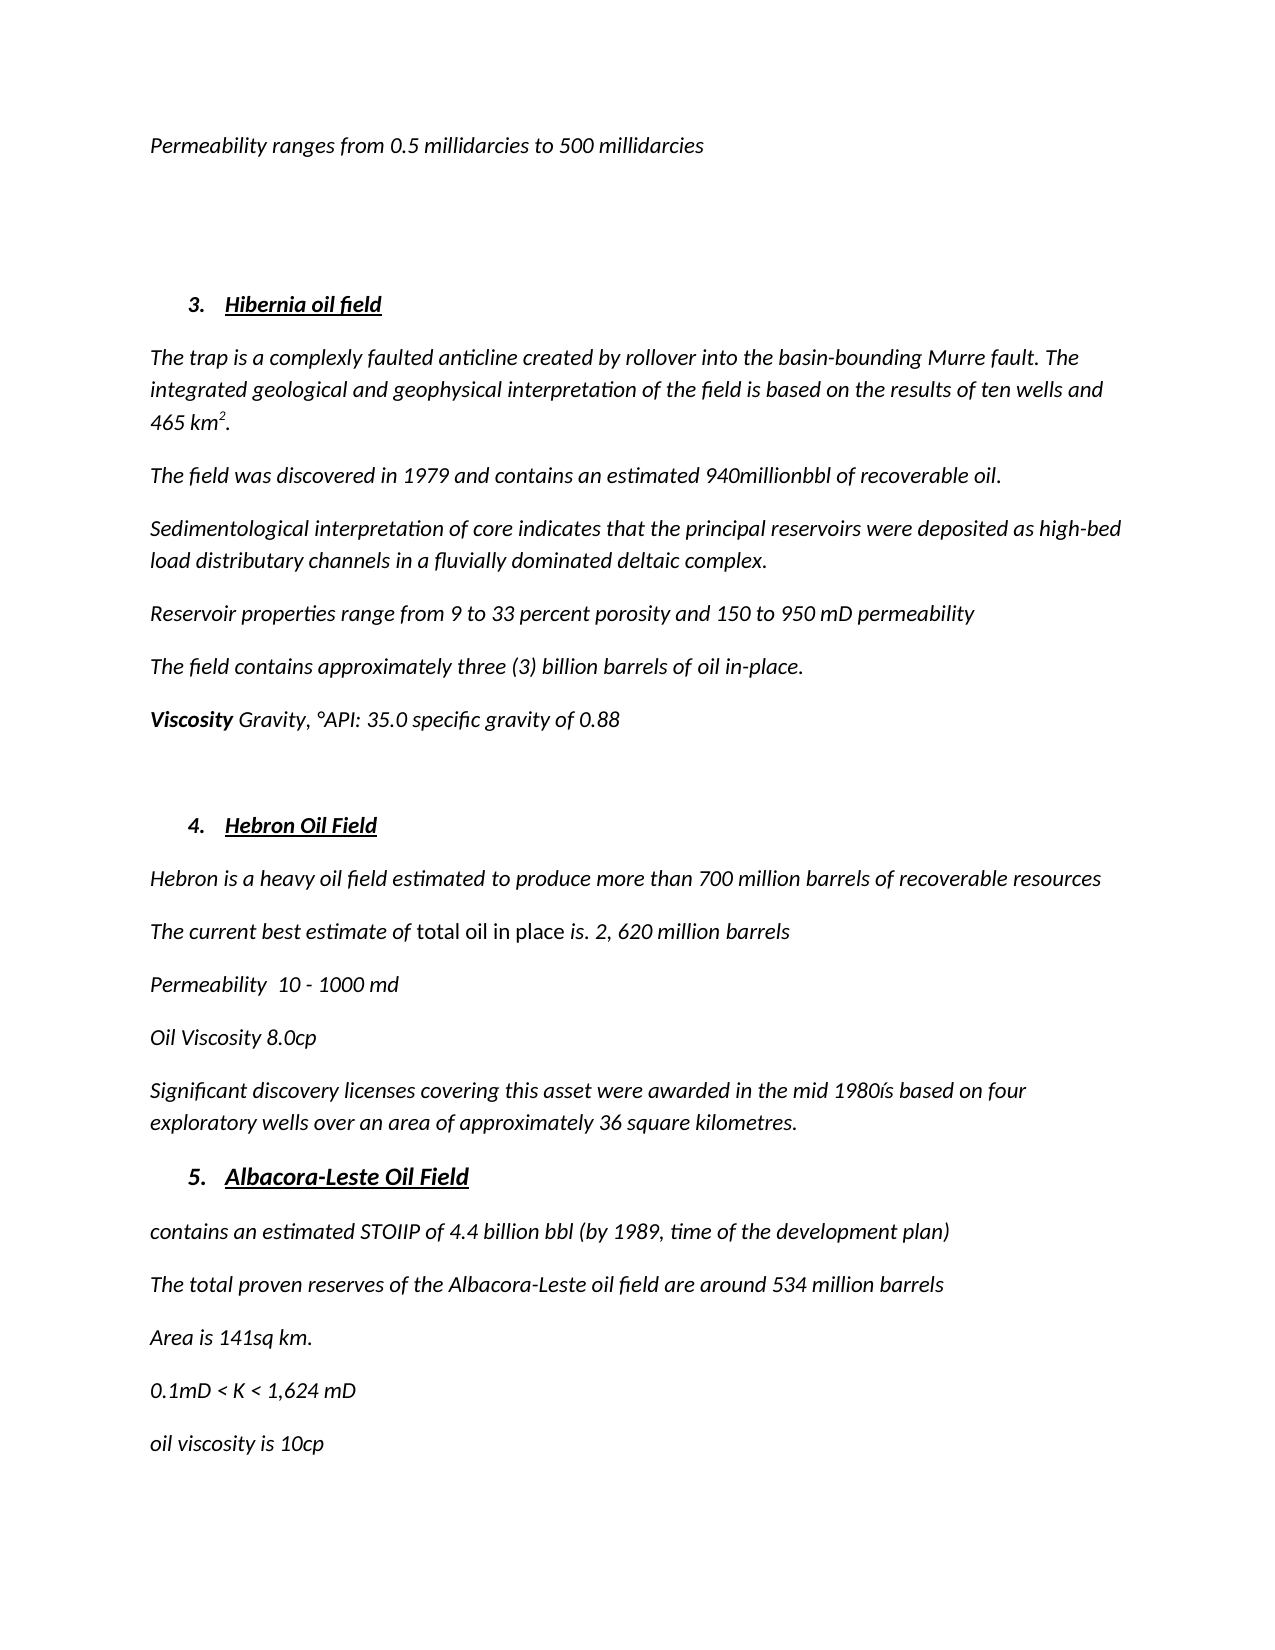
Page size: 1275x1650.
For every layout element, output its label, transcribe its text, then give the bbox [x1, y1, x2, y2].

list Hibernia oil field [187, 290, 1125, 318]
text The field was discovered in 1979 and contains an estimated 940millionbbl of recoverable oil. [150, 461, 1125, 489]
text The current best estimate of total oil in place is. 2, 620 million barrels [150, 917, 1125, 945]
text Oil Viscosity 8.0cp [150, 1023, 1125, 1051]
text Permeability 10 - 1000 md [150, 970, 1125, 998]
text Hebron is a heavy oil field estimated to produce more than 700 million barrels of recoverable resources [150, 864, 1125, 892]
text Sedimentological interpretation of core indicates that the principal reservoirs were deposited as high-bed load distributary channels in a fluvially dominated deltaic complex. [150, 514, 1125, 574]
text 0.1mD < K < 1,624 mD [150, 1376, 1125, 1404]
text The total proven reserves of the Albacora-Leste oil field are around 534 million barrels [150, 1270, 1125, 1298]
text Area is 141sq km. [150, 1323, 1125, 1351]
list Hebron Oil Field [187, 811, 1125, 839]
list Albacora-Leste Oil Field [187, 1161, 1125, 1192]
text Significant discovery licenses covering this asset were awarded in the mid 1980ís based on four exploratory wells over an area of approximately 36 square kilometres. [150, 1076, 1125, 1136]
text Reservoir properties range from 9 to 33 percent porosity and 150 to 950 mD permeability [150, 599, 1125, 627]
text Permeability ranges from 0.5 millidarcies to 500 millidarcies [150, 131, 1125, 159]
text The field contains approximately three (3) billion barrels of oil in-place. [150, 652, 1125, 680]
text The trap is a complexly faulted anticline created by rollover into the basin-bounding Murre fault. The integrated geological and geophysical interpretation of the field is based on the results of ten wells and 465 km2. [150, 343, 1125, 436]
text contains an estimated STOIIP of 4.4 billion bbl (by 1989, time of the development plan) [150, 1217, 1125, 1245]
text oil viscosity is 10cp [150, 1429, 1125, 1457]
text Viscosity Gravity, °API: 35.0 specific gravity of 0.88 [150, 705, 1125, 733]
